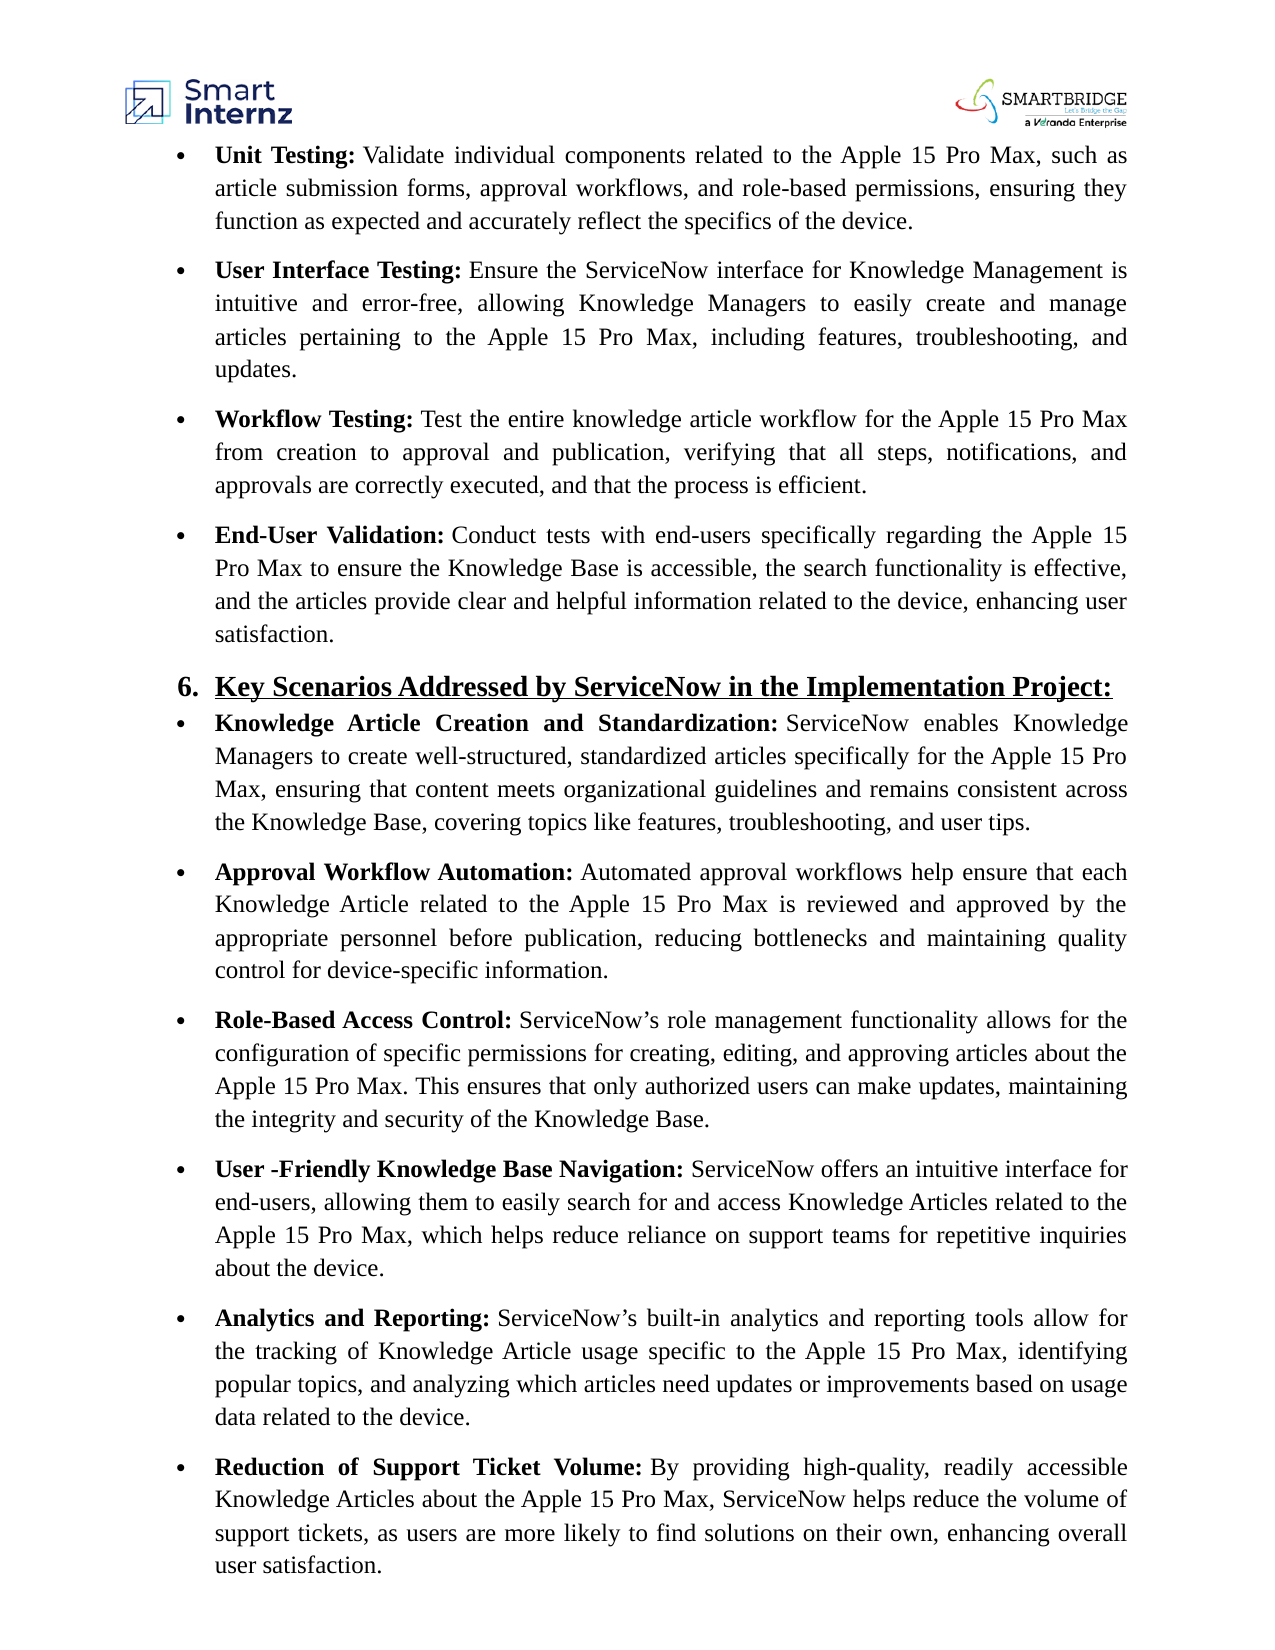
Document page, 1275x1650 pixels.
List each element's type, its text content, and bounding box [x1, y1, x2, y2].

list Unit Testing: Validate individual components related to the Apple 15 Pro Max, such as article submission forms, approval workflows, and role-based permissions, ensuring they function as expected and accurately reflect the specifics of the device. [177, 140, 1128, 234]
picture [120, 79, 297, 124]
list Role-Based Access Control: ServiceNow’s role management functionality allows for the configuration of specific permissions for creating, editing, and approving articles about the Apple 15 Pro Max. This ensures that only authorized users can make updates, maintaining the integrity and security of the Knowledge Base. [177, 1005, 1128, 1133]
list Knowledge Article Creation and Standardization: ServiceNow enables Knowledge Managers to create well-structured, standardized articles specifically for the Apple 15 Pro Max, ensuring that content meets organizational guidelines and remains consistent across the Knowledge Base, covering topics like features, troubleshooting, and user tips. [177, 708, 1128, 836]
list User -Friendly Knowledge Base Navigation: ServiceNow offers an intuitive interface for end-users, allowing them to easily search for and access Knowledge Articles related to the Apple 15 Pro Max, which helps reduce reliance on support teams for repetitive inquiries about the device. [177, 1154, 1128, 1282]
list Reduction of Support Ticket Volume: By providing high-quality, readily accessible Knowledge Articles about the Apple 15 Pro Max, ServiceNow helps reduce the volume of support tickets, as users are more likely to find solutions on their own, enhancing overall user satisfaction. [177, 1452, 1128, 1579]
list User Interface Testing: Ensure the ServiceNow interface for Knowledge Management is intuitive and error-free, allowing Knowledge Managers to easily create and manage articles pertaining to the Apple 15 Pro Max, including features, troubleshooting, and updates. [177, 256, 1128, 383]
list Analytics and Reporting: ServiceNow’s built-in analytics and reporting tools allow for the tracking of Knowledge Article usage specific to the Apple 15 Pro Max, identifying popular topics, and analyzing which articles need updates or improvements based on usage data related to the device. [177, 1303, 1128, 1431]
list Workflow Testing: Test the entire knowledge article workflow for the Apple 15 Pro Max from creation to approval and publication, verifying that all steps, notifications, and approvals are correctly executed, and that the process is efficient. [177, 404, 1128, 499]
list Key Scenarios Addressed by ServiceNow in the Implementation Project: [177, 669, 1128, 702]
picture [946, 73, 1136, 132]
list End-User Validation: Conduct tests with end-users specifically regarding the Apple 15 Pro Max to ensure the Knowledge Base is accessible, the search functionality is effective, and the articles provide clear and helpful information related to the device, enhancing user satisfaction. [177, 520, 1128, 648]
list Approval Workflow Automation: Automated approval workflows help ensure that each Knowledge Article related to the Apple 15 Pro Max is reviewed and approved by the appropriate personnel before publication, reducing bottlenecks and maintaining quality control for device-specific information. [177, 857, 1128, 984]
